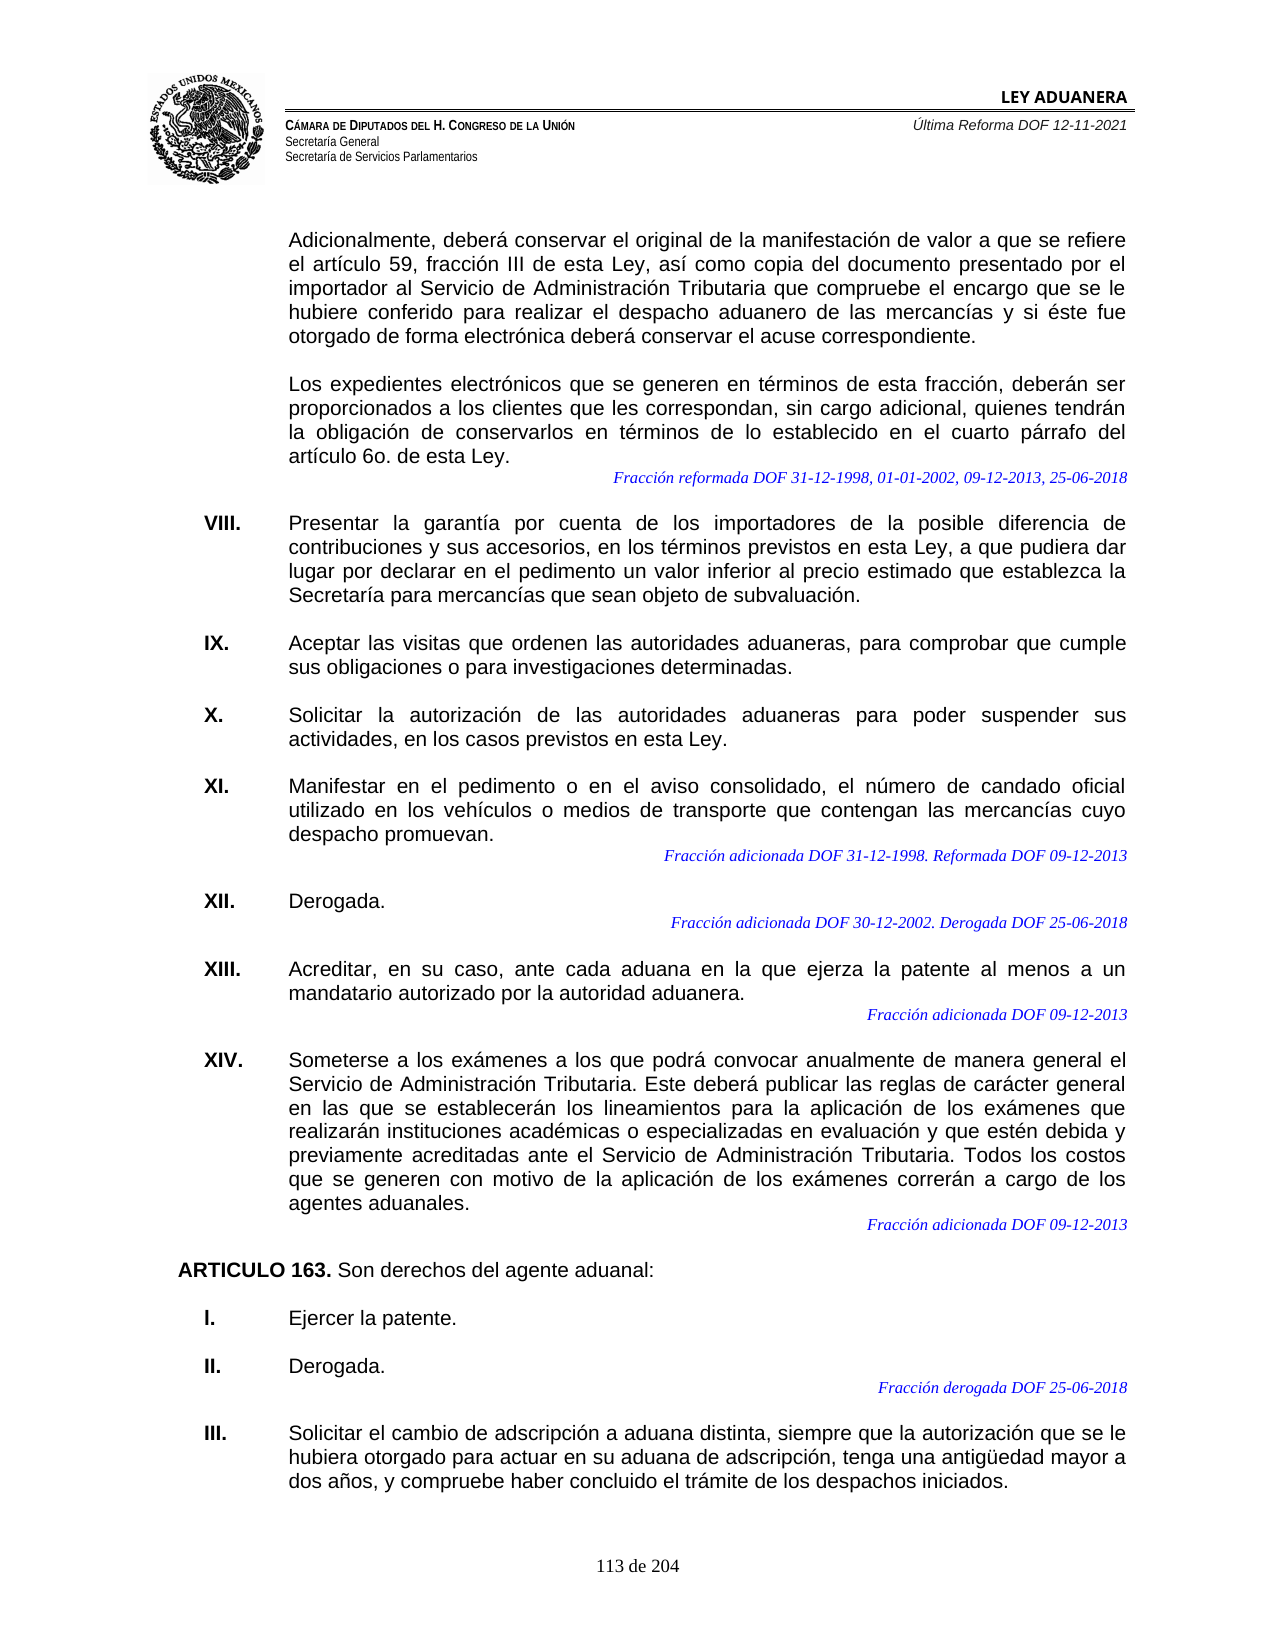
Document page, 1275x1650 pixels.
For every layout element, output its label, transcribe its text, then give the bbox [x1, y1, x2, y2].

text l. Ejercer la patente. [204, 1306, 1127, 1330]
text Fracción adicionada DOF 09-12-2013 [148, 1004, 1127, 1023]
text Fracción adicionada DOF 31-12-1998. Reformada DOF 09-12-2013 [148, 846, 1127, 865]
text III. Solicitar el cambio de adscripción a aduana distinta, siempre que la autorización que se le hubiera otorgado para actuar en su aduana de adscripción, tenga una antigüedad mayor a dos años, y compruebe haber concluido el trámite de los despachos iniciados. [204, 1421, 1127, 1493]
text ARTICULO 163. Son derechos del agente aduanal: [148, 1258, 1127, 1282]
text Fracción reformada DOF 31-12-1998, 01-01-2002, 09-12-2013, 25-06-2018 [148, 468, 1127, 487]
text VIII. Presentar la garantía por cuenta de los importadores de la posible diferencia de contribuciones y sus accesorios, en los términos previstos en esta Ley, a que pudiera dar lugar por declarar en el pedimento un valor inferior al precio estimado que establezca la Secretaría para mercancías que sean objeto de subvaluación. [204, 511, 1127, 607]
text XI. Manifestar en el pedimento o en el aviso consolidado, el número de candado oficial utilizado en los vehículos o medios de transporte que contengan las mercancías cuyo despacho promuevan. [204, 774, 1127, 846]
text XIV. Someterse a los exámenes a los que podrá convocar anualmente de manera general el Servicio de Administración Tributaria. Este deberá publicar las reglas de carácter general en las que se establecerán los lineamientos para la aplicación de los exámenes que realizarán instituciones académicas o especializadas en evaluación y que estén debida y previamente acreditadas ante el Servicio de Administración Tributaria. Todos los costos que se generen con motivo de la aplicación de los exámenes correrán a cargo de los agentes aduanales. [204, 1047, 1127, 1215]
text Adicionalmente, deberá conservar el original de la manifestación de valor a que se refiere el artículo 59, fracción III de esta Ley, así como copia del documento presentado por el importador al Servicio de Administración Tributaria que compruebe el encargo que se le hubiere conferido para realizar el despacho aduanero de las mercancías y si éste fue otorgado de forma electrónica deberá conservar el acuse correspondiente. [204, 228, 1127, 348]
text Fracción adicionada DOF 09-12-2013 [148, 1215, 1127, 1234]
text II. Derogada. [204, 1354, 1127, 1378]
text IX. Aceptar las visitas que ordenen las autoridades aduaneras, para comprobar que cumple sus obligaciones o para investigaciones determinadas. [204, 631, 1127, 678]
text Los expedientes electrónicos que se generen en términos de esta fracción, deberán ser proporcionados a los clientes que les correspondan, sin cargo adicional, quienes tendrán la obligación de conservarlos en términos de lo establecido en el cuarto párrafo del artículo 6o. de esta Ley. [204, 372, 1127, 468]
text XIII. Acreditar, en su caso, ante cada aduana en la que ejerza la patente al menos a un mandatario autorizado por la autoridad aduanera. [204, 956, 1127, 1004]
text Fracción derogada DOF 25-06-2018 [148, 1378, 1127, 1397]
text X. Solicitar la autorización de las autoridades aduaneras para poder suspender sus actividades, en los casos previstos en esta Ley. [204, 702, 1127, 750]
text XII. Derogada. [204, 889, 1127, 913]
text Fracción adicionada DOF 30-12-2002. Derogada DOF 25-06-2018 [148, 913, 1127, 932]
